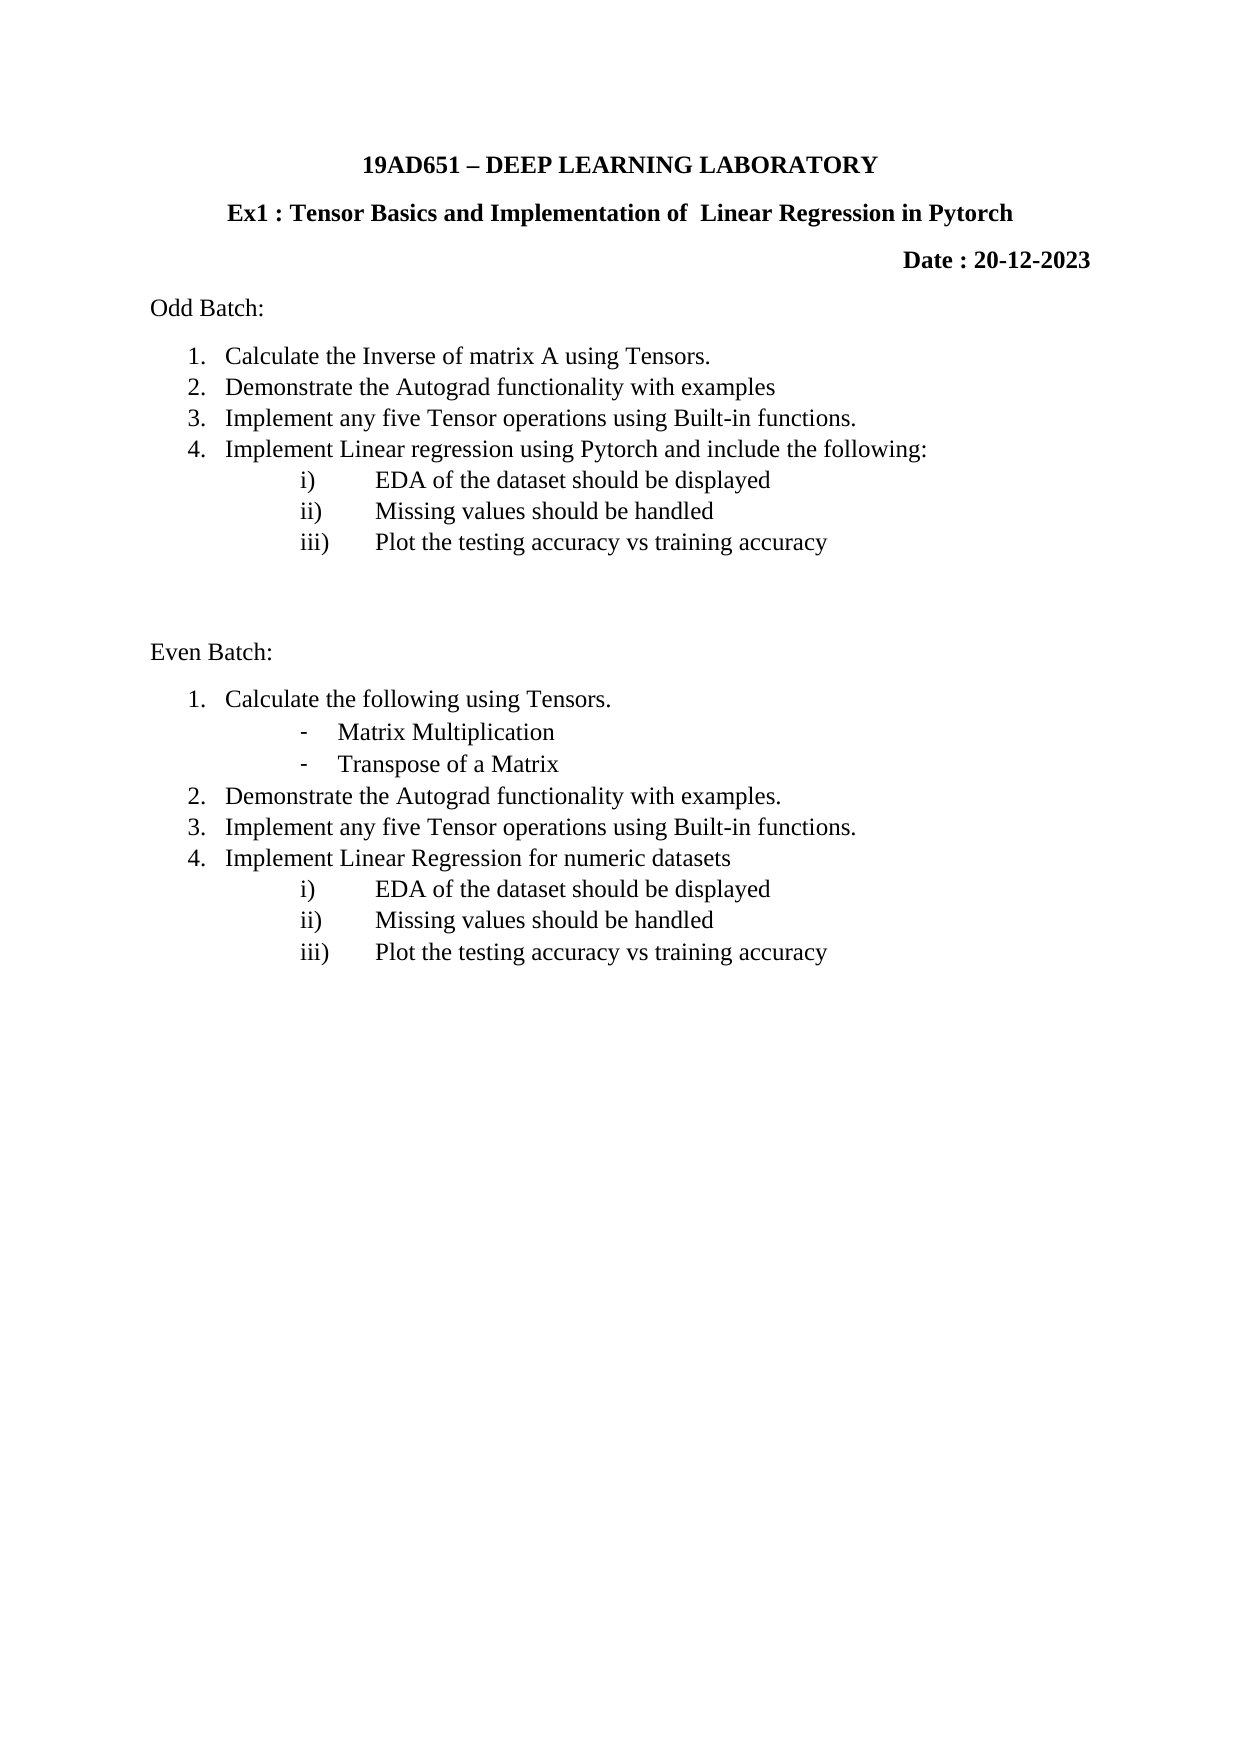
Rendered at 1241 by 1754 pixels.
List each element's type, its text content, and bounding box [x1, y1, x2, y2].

text Ex1 : Tensor Basics and Implementation of Linear Regression in Pytorch [150, 198, 1090, 226]
list EDA of the dataset should be displayed [300, 465, 1090, 494]
list Demonstrate the Autograd functionality with examples. [187, 781, 1090, 810]
text 19AD651 – DEEP LEARNING LABORATORY [150, 150, 1090, 179]
text Date : 20-12-2023 [150, 245, 1090, 274]
list Calculate the Inverse of matrix A using Tensors. [187, 341, 1090, 369]
list Implement Linear Regression for numeric datasets [187, 843, 1090, 872]
list Demonstrate the Autograd functionality with examples [187, 372, 1090, 401]
list Missing values should be handled [300, 906, 1090, 934]
list Calculate the following using Tensors. [187, 684, 1090, 713]
list Implement any five Tensor operations using Built-in functions. [187, 812, 1090, 841]
list Plot the testing accuracy vs training accuracy [300, 527, 1090, 556]
list Missing values should be handled [300, 496, 1090, 525]
text Even Batch: [150, 637, 1090, 666]
list Implement Linear regression using Pytorch and include the following: [187, 434, 1090, 463]
text Odd Batch: [150, 293, 1090, 322]
list EDA of the dataset should be displayed [300, 874, 1090, 903]
list Transpose of a Matrix [300, 748, 1090, 779]
list Implement any five Tensor operations using Built-in functions. [187, 403, 1090, 432]
list Plot the testing accuracy vs training accuracy [300, 937, 1090, 965]
list Matrix Multiplication [300, 716, 1090, 746]
